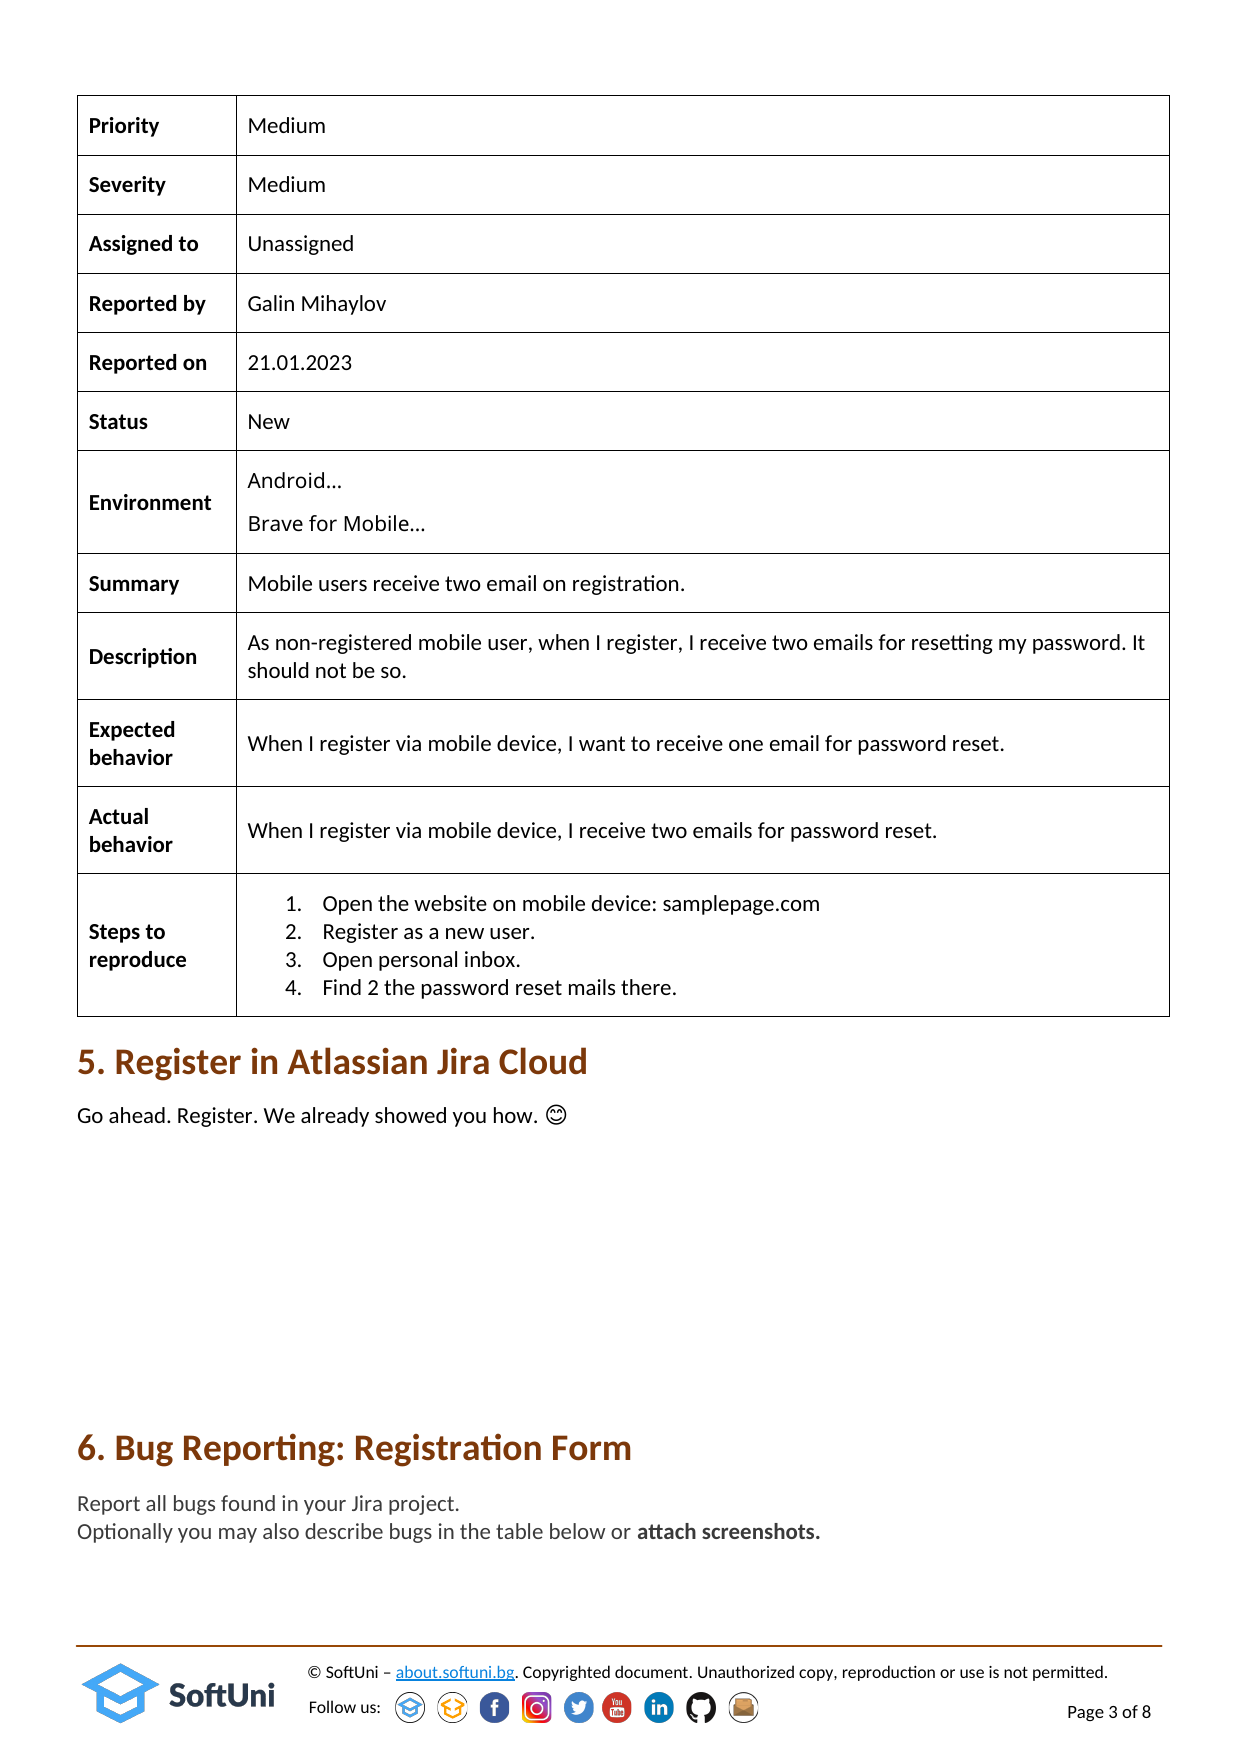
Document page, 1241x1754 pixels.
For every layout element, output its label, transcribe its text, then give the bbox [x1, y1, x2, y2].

table_cell Android… Brave for Mobile… [237, 451, 1169, 553]
table_cell Actual behavior [78, 787, 236, 873]
table_cell Galin Mihaylov [237, 274, 1169, 332]
picture [75, 1658, 281, 1729]
table_cell As non-registered mobile user, when I register, I receive two emails for resetting my password. It should not be so. [237, 613, 1169, 699]
text Go ahead. Register. We already showed you how. [77, 1099, 1163, 1130]
picture [395, 1692, 425, 1723]
table_cell Expected behavior [78, 700, 236, 786]
table_cell Severity [78, 156, 236, 213]
table_cell Unassigned [237, 215, 1169, 273]
table_cell Steps to reproduce [78, 874, 236, 1016]
table_cell New [237, 392, 1169, 450]
table_cell Mobile users receive two email on registration. [237, 554, 1169, 612]
picture [686, 1692, 716, 1723]
table_cell Description [78, 613, 236, 699]
picture [644, 1692, 653, 1701]
picture [602, 1692, 632, 1723]
table_cell Open the website on mobile device: samplepage.com Register as a new user. Open personal inbox. Find 2 the password reset mails there. [237, 874, 1169, 1016]
table_cell Reported on [78, 333, 236, 391]
picture [658, 1705, 667, 1714]
table_cell Status [78, 392, 236, 450]
subtitle Bug Reporting: Registration Form [77, 1424, 1163, 1470]
picture [728, 1692, 759, 1723]
picture [522, 1692, 552, 1723]
table_cell When I register via mobile device, I want to receive one email for password reset. [237, 700, 1169, 786]
picture [665, 1714, 674, 1723]
text Report all bugs found in your Jira project. Optionally you may also describe bugs in the table below or attach screenshots. [77, 1489, 1163, 1574]
table_cell Medium [237, 96, 1169, 154]
picture [437, 1692, 468, 1723]
table_cell Reported by [78, 274, 236, 332]
table_cell Assigned to [78, 215, 236, 273]
table_cell Medium [237, 156, 1169, 213]
picture [665, 1692, 674, 1701]
table_cell 21.01.2023 [237, 333, 1169, 391]
picture [479, 1692, 510, 1723]
table_cell Summary [78, 554, 236, 612]
table_cell Environment [78, 451, 236, 553]
subtitle Register in Atlassian Jira Cloud [77, 1038, 1163, 1084]
picture [564, 1692, 594, 1723]
picture [644, 1714, 653, 1723]
table_cell When I register via mobile device, I receive two emails for password reset. [237, 787, 1169, 873]
table_cell Priority [78, 96, 236, 154]
